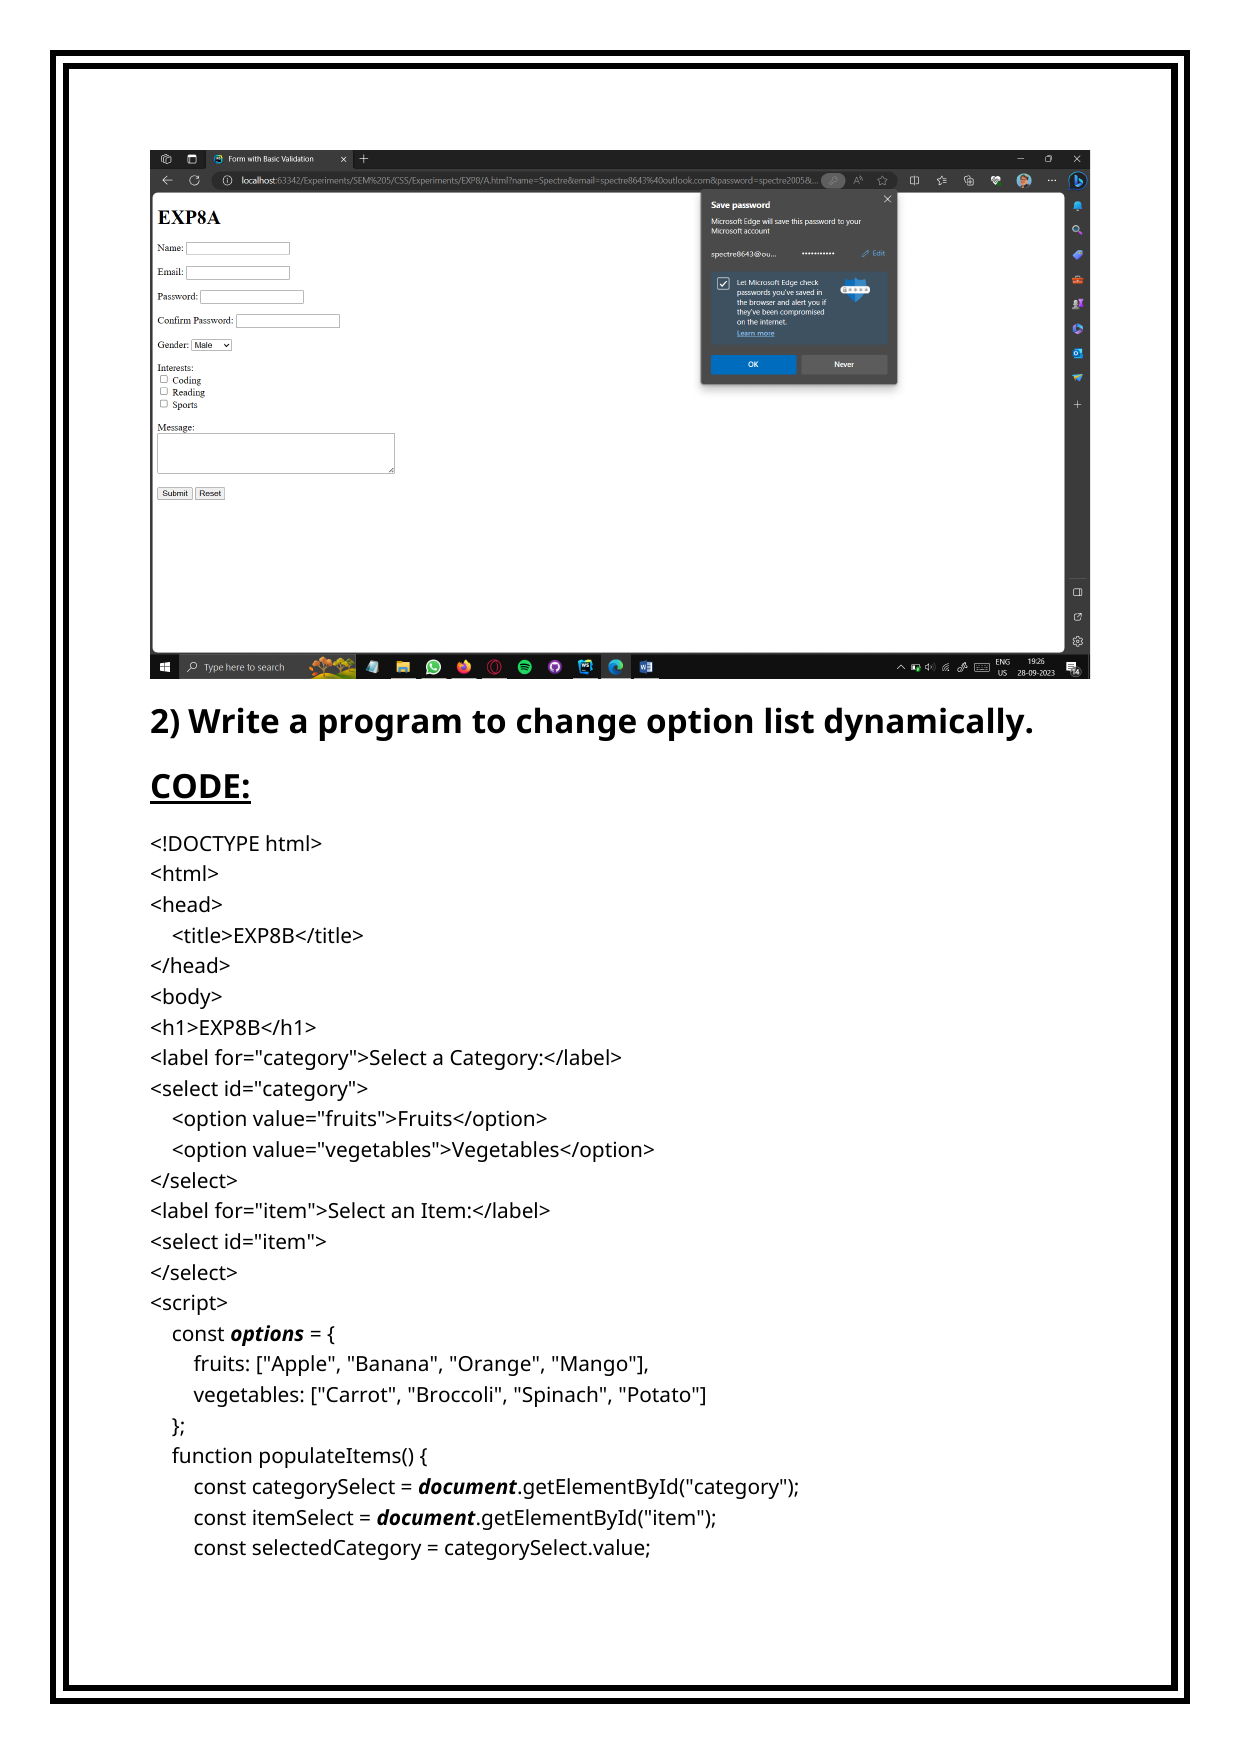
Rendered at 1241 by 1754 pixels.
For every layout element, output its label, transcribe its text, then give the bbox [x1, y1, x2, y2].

picture [150, 150, 1091, 679]
text CODE: [150, 763, 1090, 809]
text 2) Write a program to change option list dynamically. [150, 698, 1090, 743]
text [150, 829, 1090, 1592]
